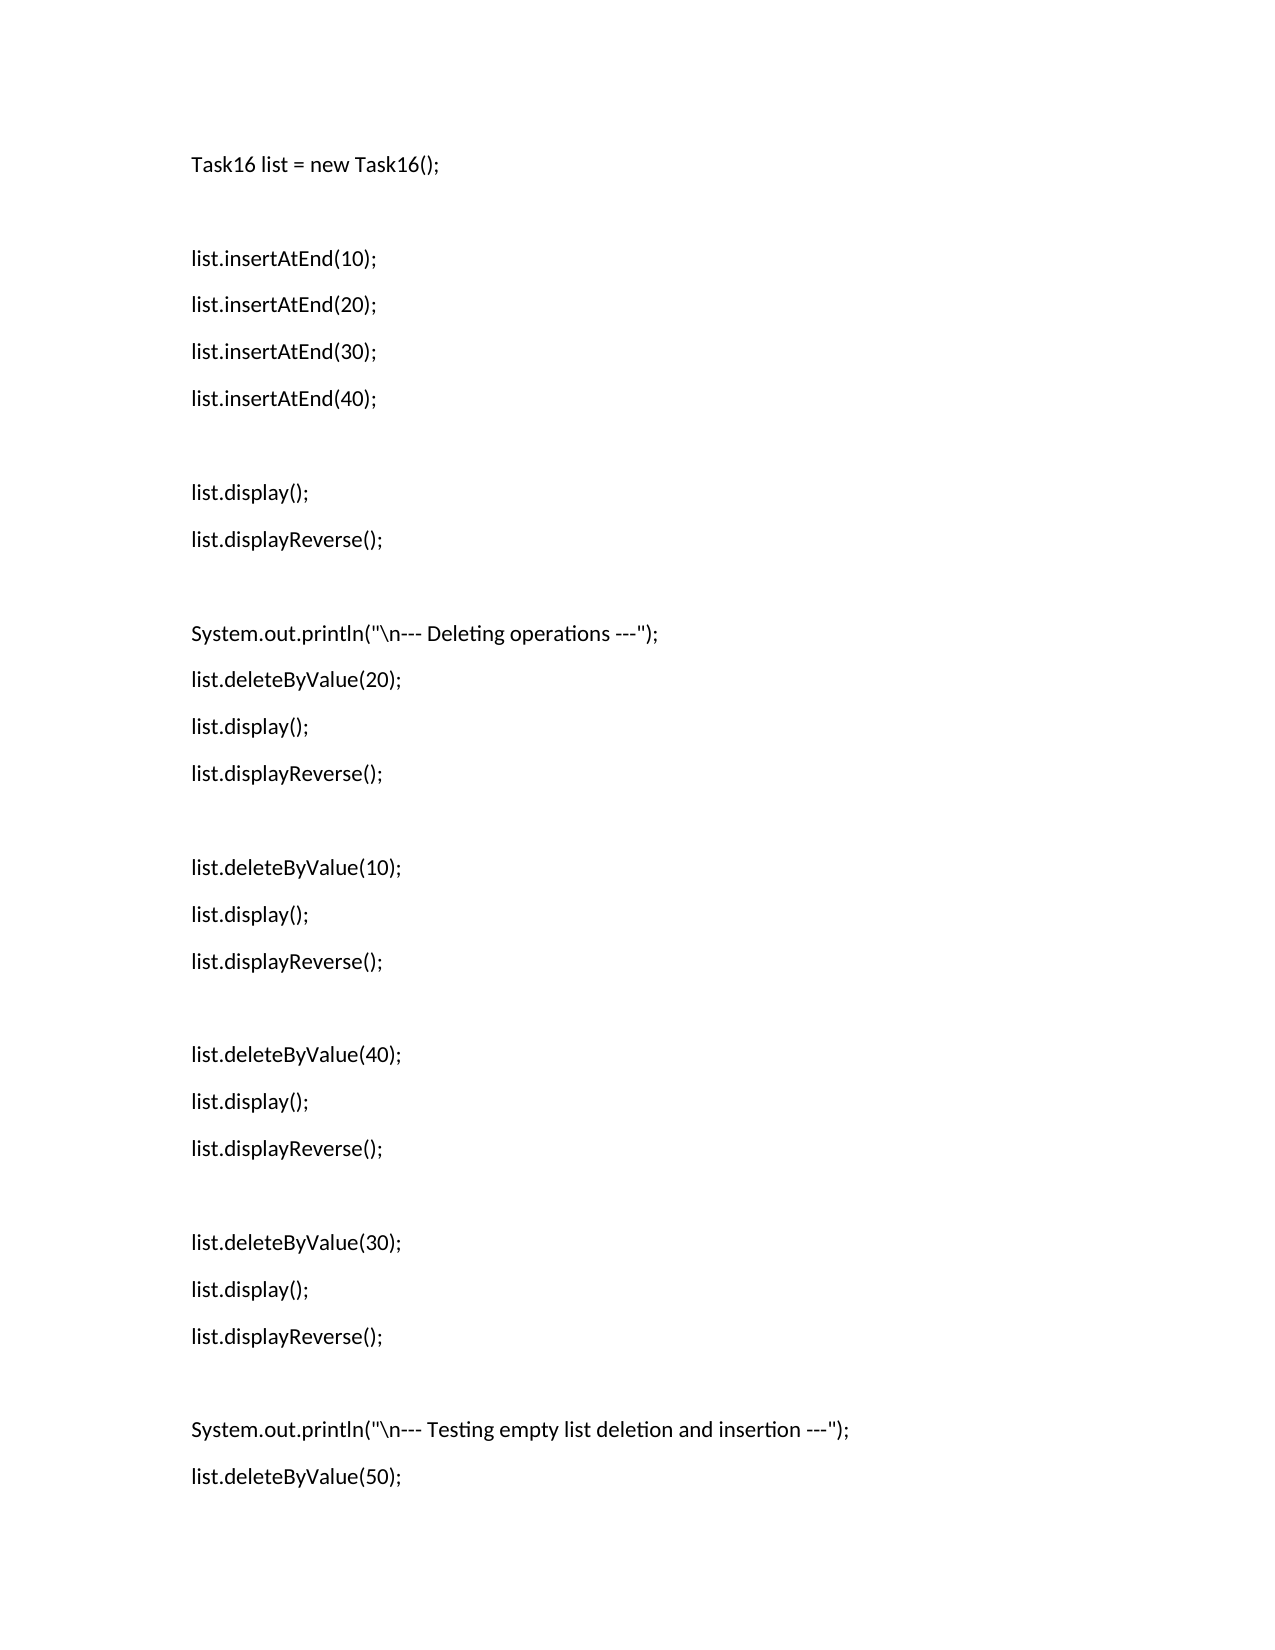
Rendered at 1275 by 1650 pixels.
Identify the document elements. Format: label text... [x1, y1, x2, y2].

text System.out.println("\n--- Testing empty list deletion and insertion ---"); [150, 1416, 1125, 1444]
text System.out.println("\n--- Deleting operations ---"); [150, 619, 1125, 647]
text list.displayReverse(); [150, 525, 1125, 553]
text list.insertAtEnd(10); [150, 244, 1125, 272]
text list.displayReverse(); [150, 947, 1125, 975]
text list.deleteByValue(30); [150, 1228, 1125, 1256]
text list.display(); [150, 900, 1125, 928]
text list.display(); [150, 478, 1125, 506]
text list.insertAtEnd(20); [150, 291, 1125, 319]
text list.display(); [150, 712, 1125, 741]
text list.display(); [150, 1275, 1125, 1303]
text list.displayReverse(); [150, 1134, 1125, 1162]
text list.deleteByValue(20); [150, 666, 1125, 694]
text list.displayReverse(); [150, 759, 1125, 787]
text Task16 list = new Task16(); [150, 150, 1125, 178]
text list.deleteByValue(40); [150, 1041, 1125, 1069]
text list.insertAtEnd(30); [150, 337, 1125, 366]
text list.deleteByValue(10); [150, 853, 1125, 881]
text list.deleteByValue(50); [150, 1462, 1125, 1491]
text list.displayReverse(); [150, 1322, 1125, 1350]
text list.display(); [150, 1087, 1125, 1116]
text list.insertAtEnd(40); [150, 384, 1125, 412]
